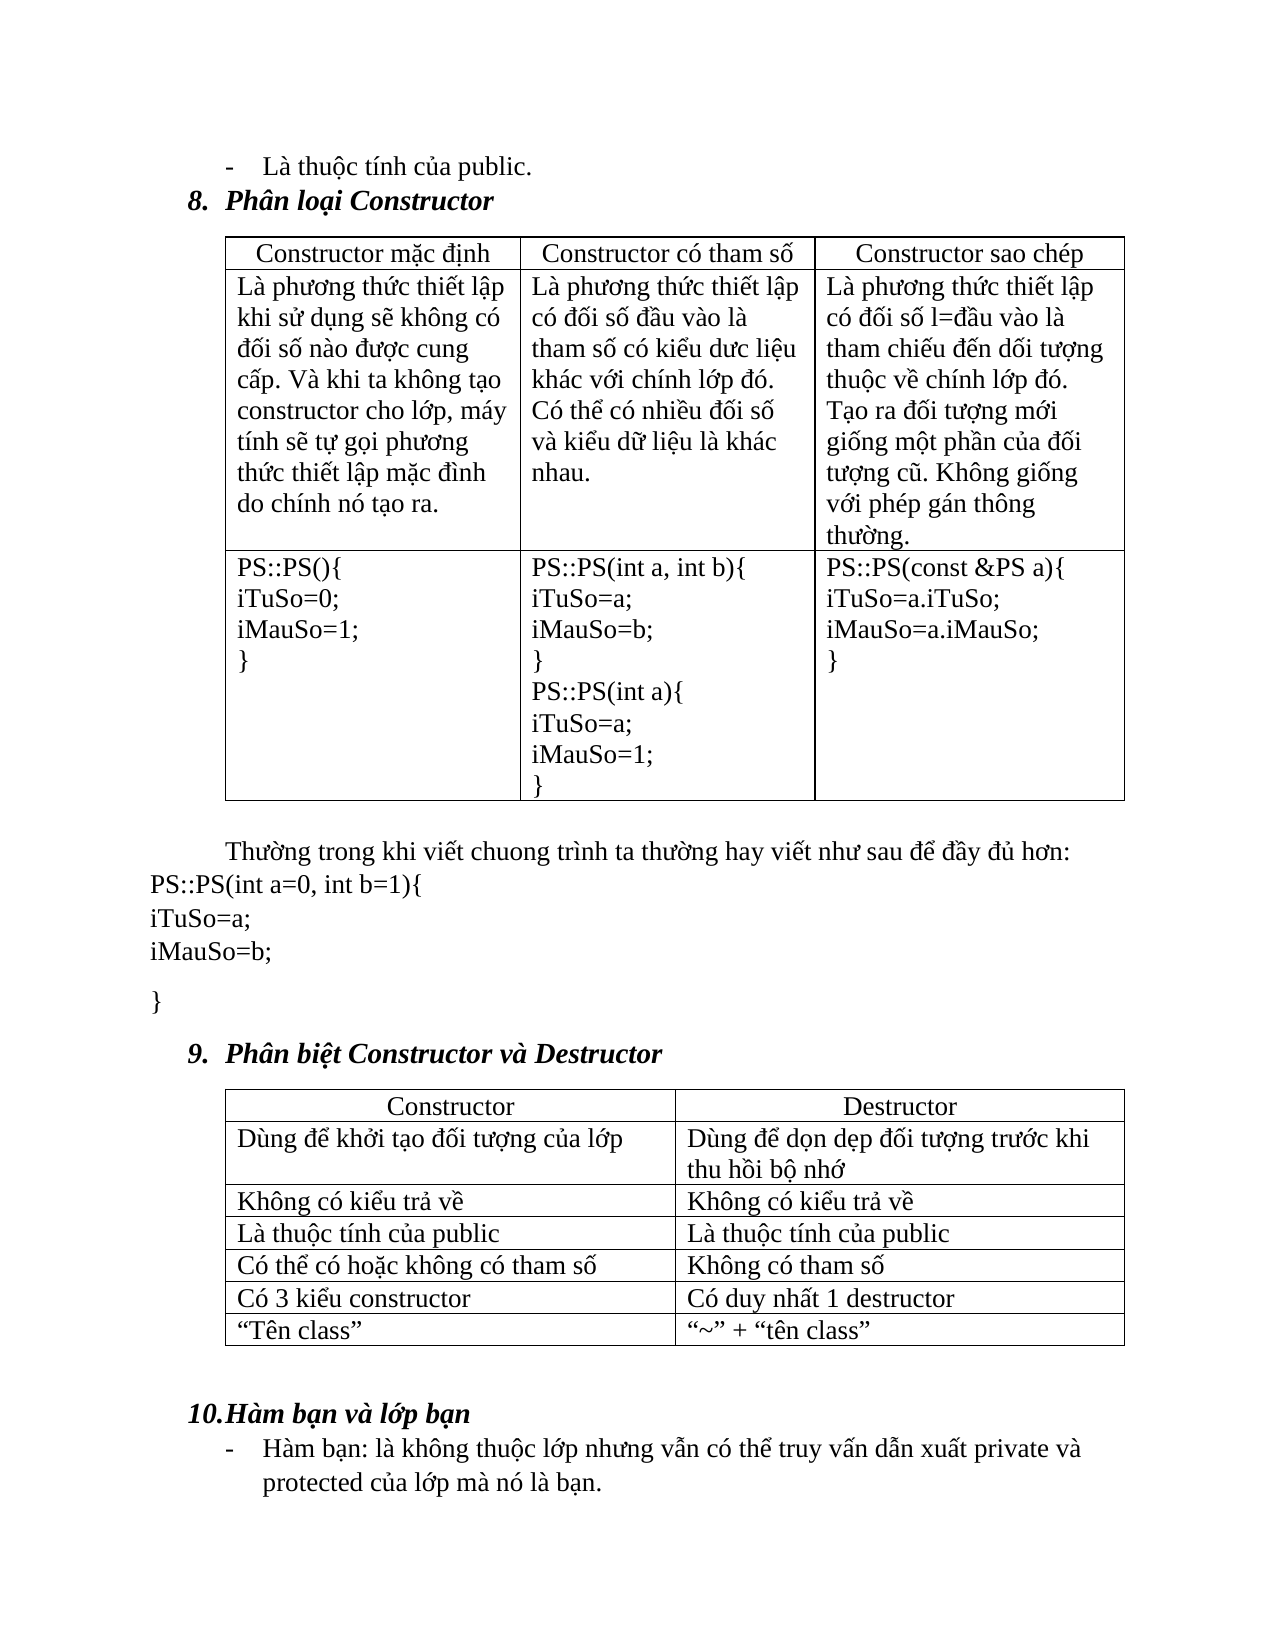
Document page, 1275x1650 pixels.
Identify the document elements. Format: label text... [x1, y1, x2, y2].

table_cell PS::PS(int a, int b){ iTuSo=a; iMauSo=b; } PS::PS(int a){ iTuSo=a; iMauSo=1; } [521, 551, 814, 800]
list iTuSo=a; [150, 902, 1125, 933]
list PS::PS(int a=0, int b=1){ [150, 868, 1125, 899]
list iMauSo=b; [150, 935, 1125, 966]
table_cell Là phương thức thiết lập có đối số l=đầu vào là tham chiếu đến dối tượng thuộc về chính lớp đó. Tạo ra đối tượng mới giống một phần của đối tượng cũ. Không giống với phép gán thông thường. [816, 270, 1124, 550]
table_cell “Tên class” [226, 1314, 675, 1345]
list Thường trong khi viết chuong trình ta thường hay viết như sau để đầy đủ hơn: [225, 835, 1125, 866]
list Hàm bạn: là không thuộc lớp nhưng vẫn có thể truy vấn dẫn xuất private và protected của lớp mà nó là bạn. [225, 1432, 1125, 1497]
table_header Constructor mặc định [226, 238, 520, 268]
table_cell Không có kiểu trả về [226, 1185, 675, 1216]
table_header Constructor có tham số [521, 238, 814, 268]
table_cell PS::PS(const &PS a){ iTuSo=a.iTuSo; iMauSo=a.iMauSo; } [816, 551, 1124, 800]
list Hàm bạn và lớp bạn [187, 1396, 1125, 1430]
table_cell Có 3 kiểu constructor [226, 1282, 675, 1313]
table_cell PS::PS(){ iTuSo=0; iMauSo=1; } [226, 551, 520, 800]
table_cell Có duy nhất 1 destructor [676, 1282, 1124, 1313]
list Phân biệt Constructor và Destructor [187, 1036, 1125, 1069]
table_cell “~” + “tên class” [676, 1314, 1124, 1345]
table_cell Không có kiểu trả về [676, 1185, 1124, 1216]
table_cell Dùng để khởi tạo đối tượng của lớp [226, 1122, 675, 1184]
table_cell Là phương thức thiết lập khi sử dụng sẽ không có đối số nào được cung cấp. Và khi ta không tạo constructor cho lớp, máy tính sẽ tự gọi phương thức thiết lập mặc đình do chính nó tạo ra. [226, 270, 520, 550]
table_cell Dùng để dọn dẹp đối tượng trước khi thu hồi bộ nhớ [676, 1122, 1124, 1184]
table_cell Là thuộc tính của public [226, 1217, 675, 1248]
table_header Constructor [226, 1090, 675, 1121]
table_cell Có thể có hoặc không có tham số [226, 1250, 675, 1281]
table_header Destructor [676, 1090, 1124, 1121]
table_cell Không có tham số [676, 1250, 1124, 1281]
list Phân loại Constructor [187, 183, 1125, 217]
table_cell Là thuộc tính của public [676, 1217, 1124, 1248]
text } [150, 986, 1125, 1017]
list Là thuộc tính của public. [225, 150, 1125, 181]
table_header Constructor sao chép [816, 238, 1124, 268]
table_cell Là phương thức thiết lập có đối số đầu vào là tham số có kiểu dưc liệu khác với chính lớp đó. Có thể có nhiều đối số và kiểu dữ liệu là khác nhau. [521, 270, 814, 550]
